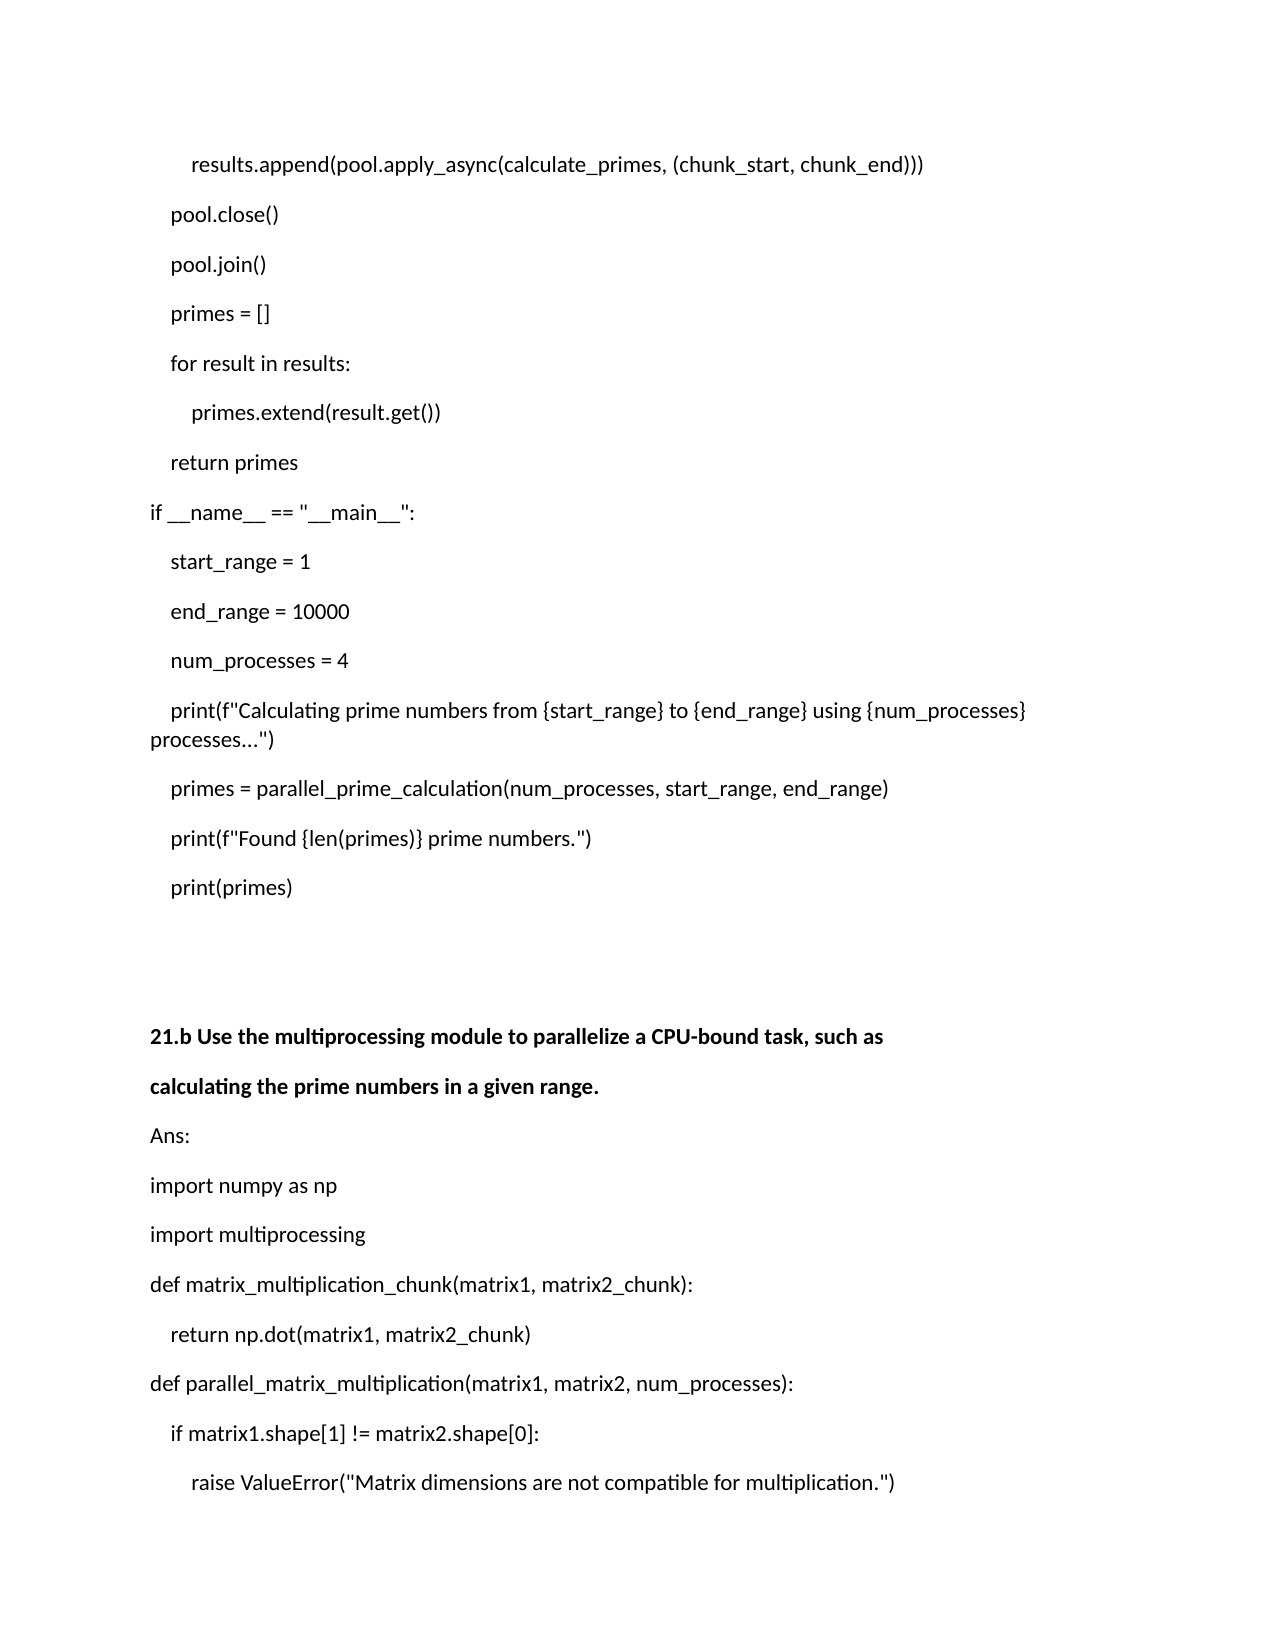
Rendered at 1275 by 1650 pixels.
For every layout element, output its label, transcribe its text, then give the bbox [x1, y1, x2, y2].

text results.append(pool.apply_async(calculate_primes, (chunk_start, chunk_end))) [150, 150, 1125, 179]
text start_range = 1 [150, 547, 1125, 575]
text primes = [] [150, 299, 1125, 327]
text if matrix1.shape[1] != matrix2.shape[0]: [150, 1418, 1125, 1447]
text pool.close() [150, 199, 1125, 228]
text primes.extend(result.get()) [150, 398, 1125, 427]
text Ans: [150, 1121, 1125, 1149]
text print(primes) [150, 873, 1125, 902]
text primes = parallel_prime_calculation(num_processes, start_range, end_range) [150, 774, 1125, 802]
text raise ValueError("Matrix dimensions are not compatible for multiplication.") [150, 1468, 1125, 1497]
text end_range = 10000 [150, 596, 1125, 625]
text calculating the prime numbers in a given range. [150, 1071, 1125, 1100]
text for result in results: [150, 348, 1125, 377]
text if __name__ == "__main__": [150, 497, 1125, 526]
text 21.b Use the multiprocessing module to parallelize a CPU-bound task, such as [150, 1022, 1125, 1050]
text def parallel_matrix_multiplication(matrix1, matrix2, num_processes): [150, 1369, 1125, 1397]
text pool.join() [150, 249, 1125, 278]
text return primes [150, 447, 1125, 476]
text def matrix_multiplication_chunk(matrix1, matrix2_chunk): [150, 1269, 1125, 1298]
text print(f"Calculating prime numbers from {start_range} to {end_range} using {num_processes} processes...") [150, 695, 1125, 753]
text import numpy as np [150, 1170, 1125, 1199]
text import multiprocessing [150, 1220, 1125, 1249]
text num_processes = 4 [150, 646, 1125, 674]
text return np.dot(matrix1, matrix2_chunk) [150, 1319, 1125, 1348]
text print(f"Found {len(primes)} prime numbers.") [150, 823, 1125, 852]
